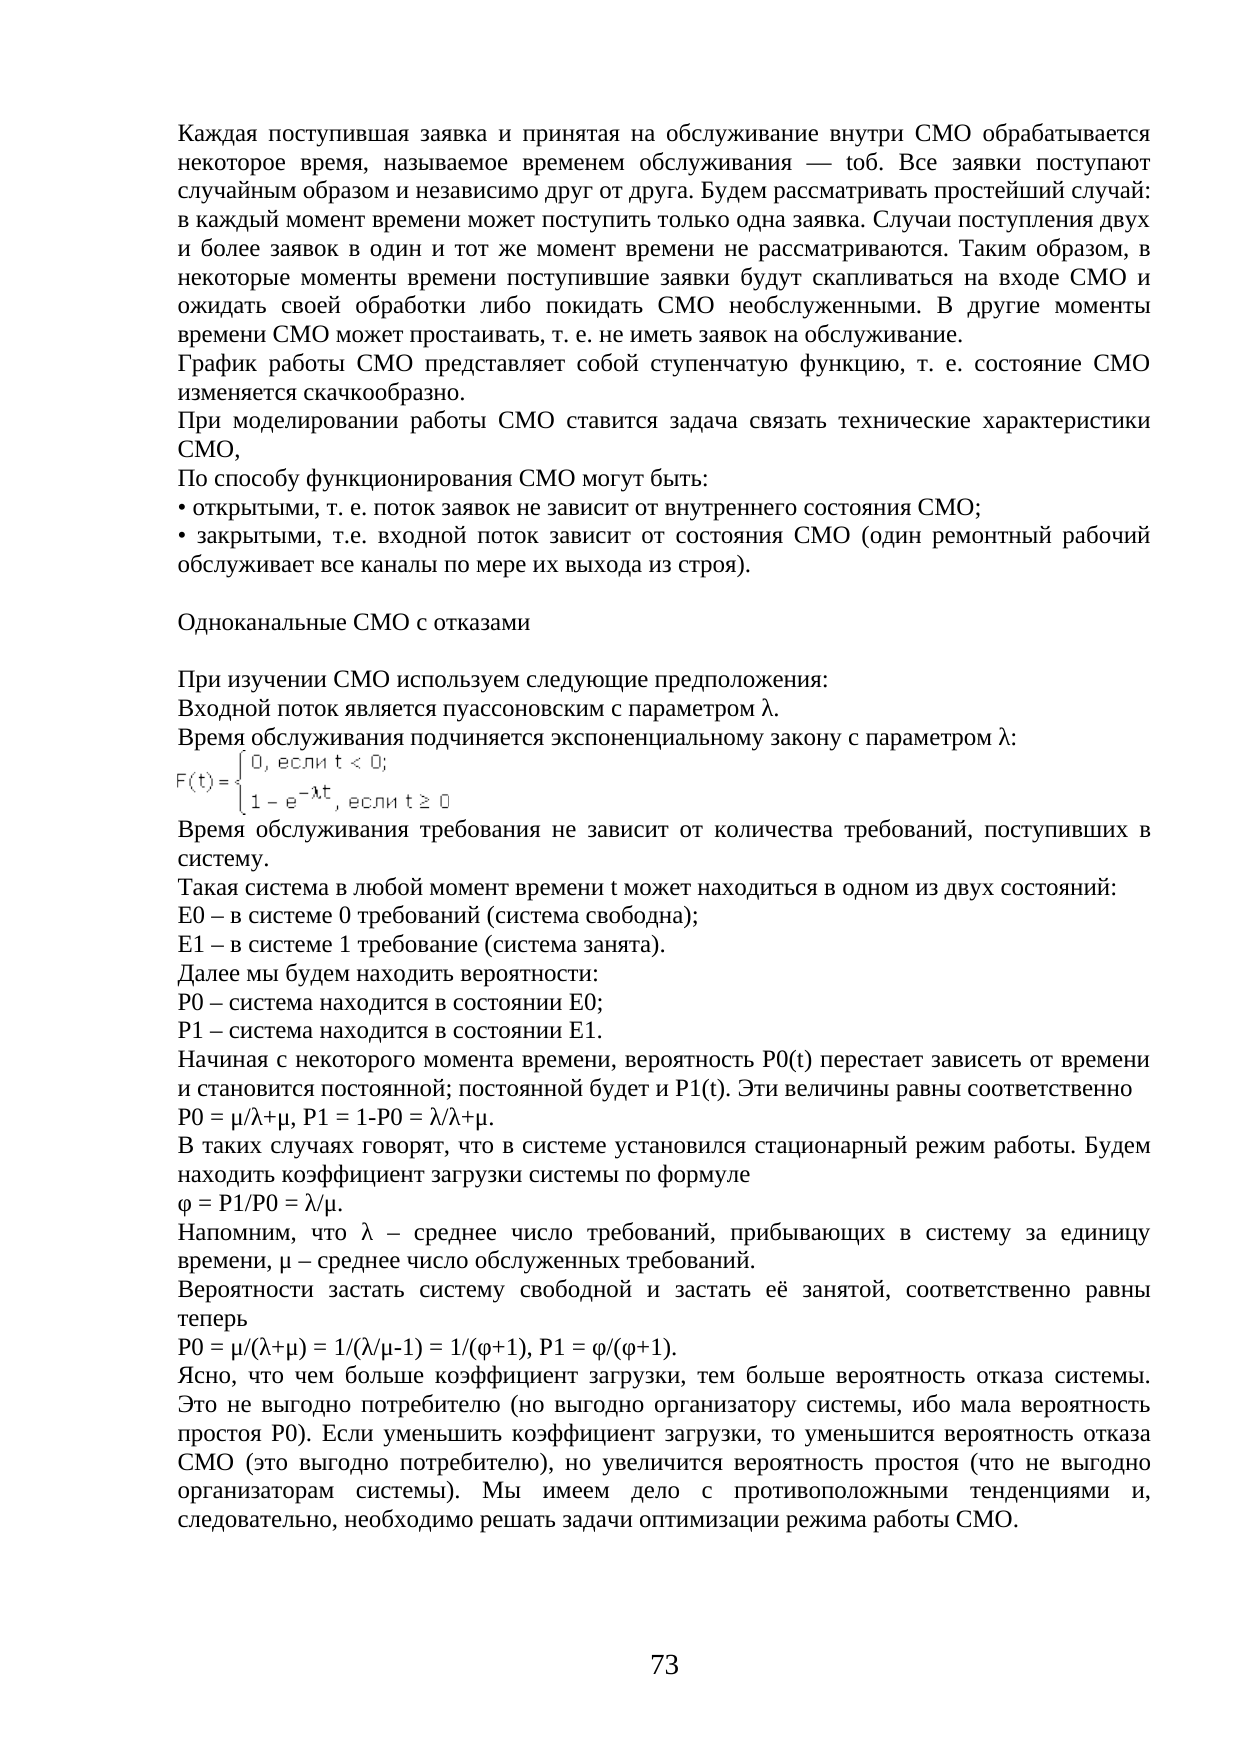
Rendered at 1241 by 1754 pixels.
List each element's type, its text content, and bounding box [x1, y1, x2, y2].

text Напомним, что λ – среднее число требований, прибывающих в систему за единицу времени, μ – среднее число обслуженных требований. [177, 1217, 1152, 1274]
text Е0 – в системе 0 требований (система свободна); [177, 901, 1152, 929]
text При моделировании работы СМО ставится задача связать технические характеристики СМО, [177, 406, 1152, 463]
text В таких случаях говорят, что в системе установился стационарный режим работы. Будем находить коэффициент загрузки системы по формуле [177, 1131, 1152, 1188]
text Такая система в любой момент времени t может находиться в одном из двух состояний: [177, 872, 1152, 901]
text Р1 – система находится в состоянии Е1. [177, 1016, 1152, 1044]
text • открытыми, т. е. поток заявок не зависит от внутреннего состояния СМО; [177, 492, 1152, 521]
text Начиная с некоторого момента времени, вероятность Р0(t) перестает зависеть от времени и становится постоянной; постоянной будет и Р1(t). Эти величины равны соответственно [177, 1044, 1152, 1102]
text График работы СМО представляет собой ступенчатую функцию, т. е. состояние СМО изменяется скачкообразно. [177, 348, 1152, 406]
text • закрытыми, т.е. входной поток зависит от состояния СМО (один ремонтный рабочий обслуживает все каналы по мере их выхода из строя). [177, 521, 1152, 578]
text Далее мы будем находить вероятности: [177, 958, 1152, 987]
text Входной поток является пуассоновским с параметром λ. [177, 693, 1152, 722]
text Каждая поступившая заявка и принятая на обслуживание внутри СМО обрабатывается некоторое время, называемое временем обслуживания — tоб. Все заявки поступают случайным образом и независимо друг от друга. Будем рассматривать простейший случай: в каждый момент времени может поступить только одна заявка. Случаи поступления двух и более заявок в один и тот же момент времени не рассматриваются. Таким образом, в некоторые моменты времени поступившие заявки будут скапливаться на входе СМО и ожидать своей обработки либо покидать СМО необслуженными. В другие моменты времени СМО может простаивать, т. е. не иметь заявок на обслуживание. [177, 118, 1152, 348]
text При изучении СМО используем следующие предположения: [177, 664, 1152, 693]
text P0 = μ/(λ+μ) = 1/(λ/μ-1) = 1/(φ+1), P1 = φ/(φ+1). [177, 1332, 1152, 1361]
text Одноканальные СМО с отказами [177, 607, 1152, 636]
text По способу функционирования СМО могут быть: [177, 463, 1152, 492]
text Е1 – в системе 1 требование (система занята). [177, 929, 1152, 958]
text Время обслуживания требования не зависит от количества требований, поступивших в систему. [177, 814, 1152, 872]
text φ = P1/P0 = λ/μ. [177, 1188, 1152, 1217]
text Р0 – система находится в состоянии Е0; [177, 987, 1152, 1016]
text Вероятности застать систему свободной и застать её занятой, соответственно равны теперь [177, 1274, 1152, 1332]
text Время обслуживания подчиняется экспоненциальному закону с параметром λ: [177, 722, 1152, 751]
text P0 = μ/λ+μ, P1 = 1-P0 = λ/λ+μ. [177, 1102, 1152, 1131]
picture [177, 750, 449, 815]
text Ясно, что чем больше коэффициент загрузки, тем больше вероятность отказа системы. Это не выгодно потребителю (но выгодно организатору системы, ибо мала вероятность простоя Р0). Если уменьшить коэффициент загрузки, то уменьшится вероятность отказа СМО (это выгодно потребителю), но увеличится вероятность простоя (что не выгодно организаторам системы). Мы имеем дело с противоположными тенденциями и, следовательно, необходимо решать задачи оптимизации режима работы СМО. [177, 1361, 1152, 1533]
